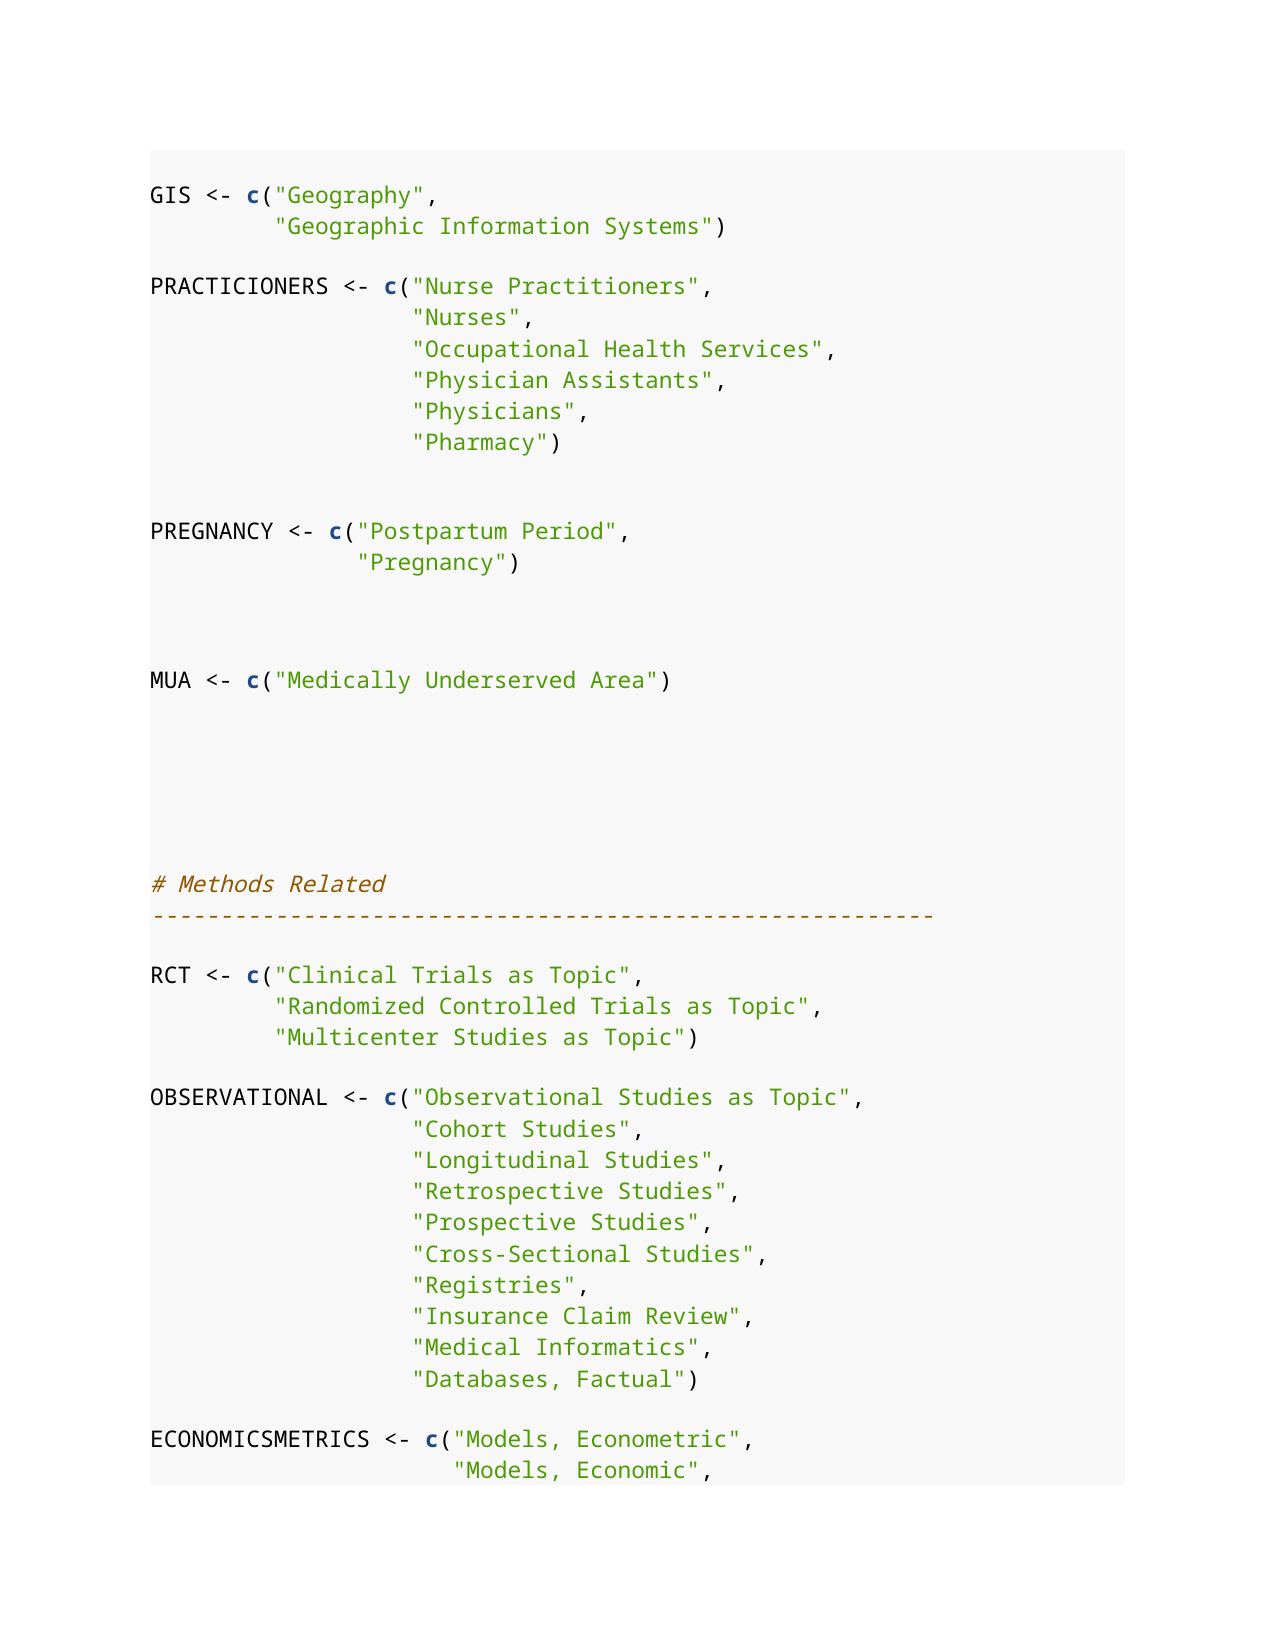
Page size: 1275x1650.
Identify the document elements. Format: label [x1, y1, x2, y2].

text [150, 150, 1125, 1485]
